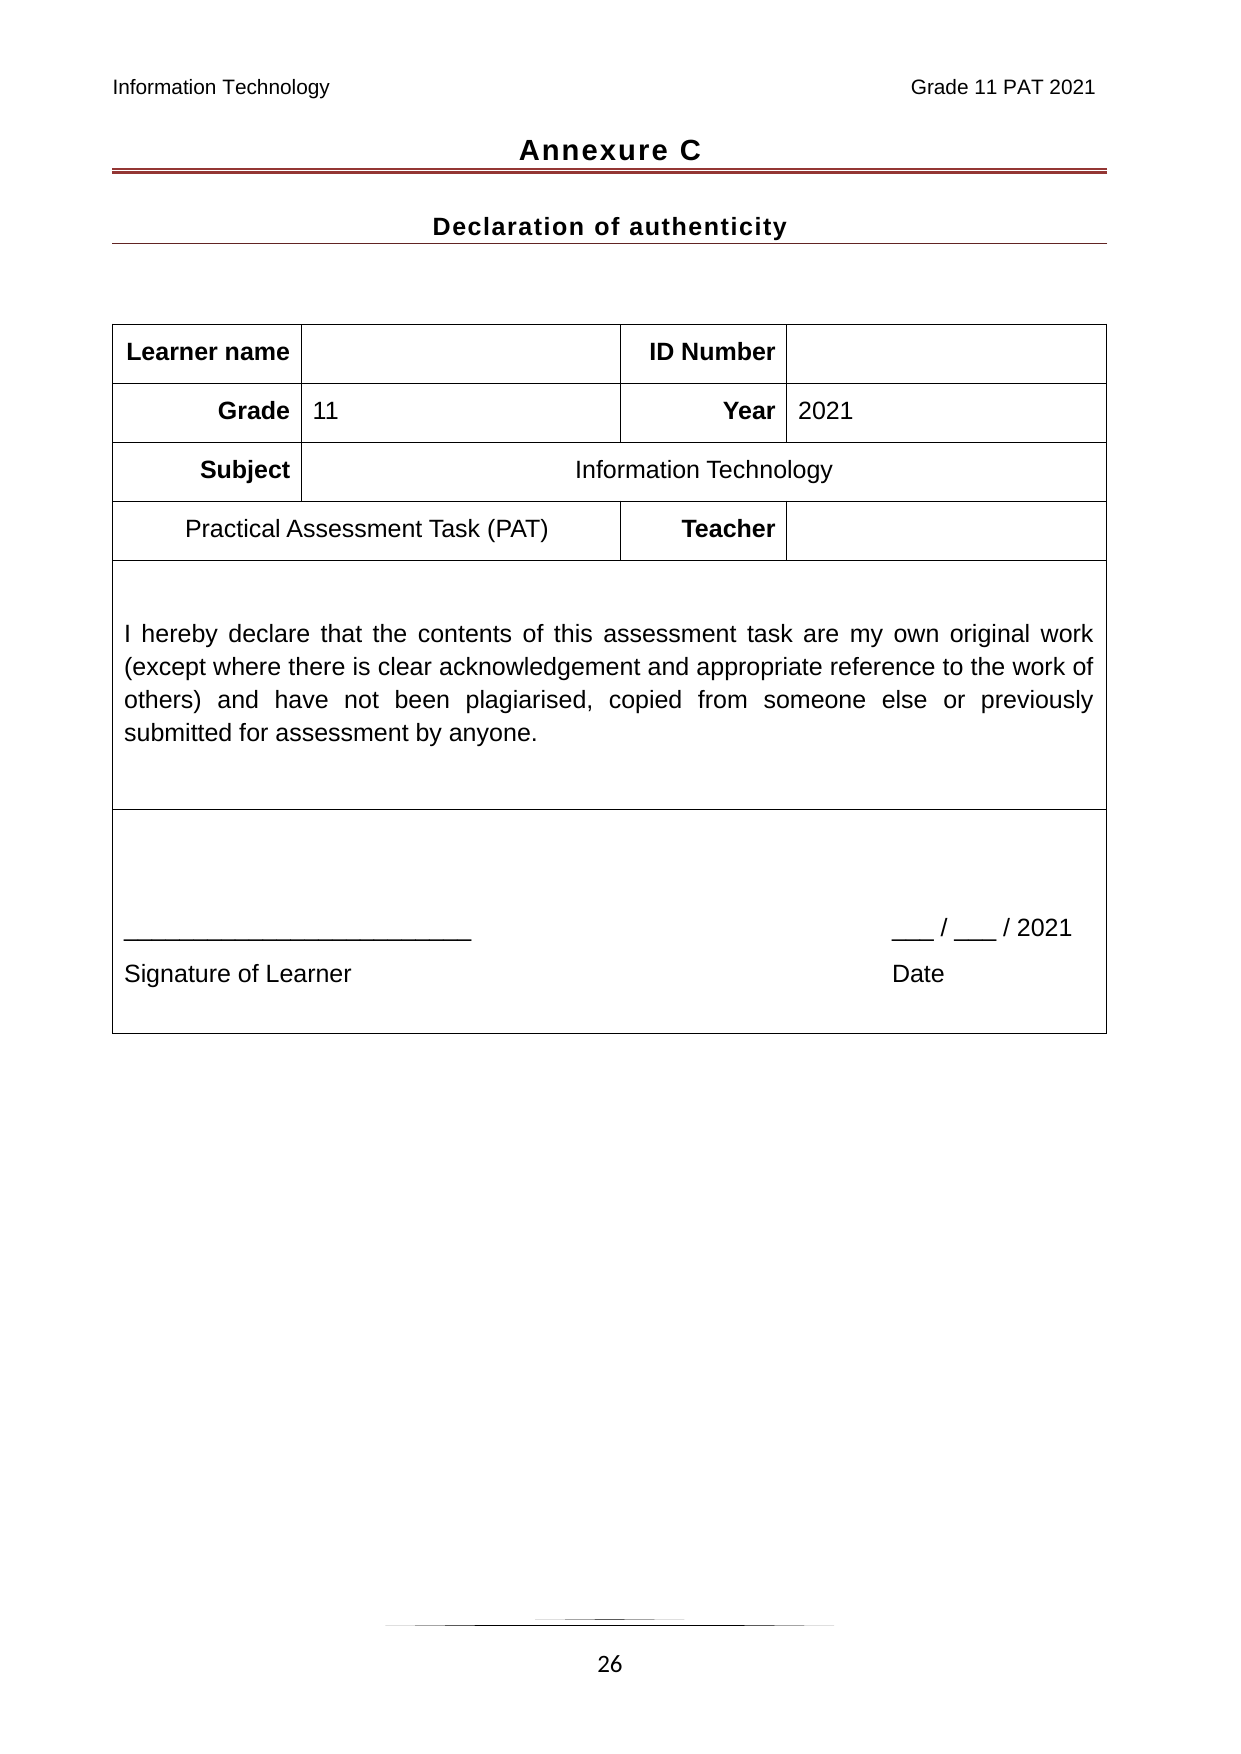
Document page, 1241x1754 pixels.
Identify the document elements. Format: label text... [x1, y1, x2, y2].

table_header ID Number [621, 325, 786, 382]
table_cell Information Technology [302, 443, 1106, 501]
table_cell Year [621, 384, 786, 442]
table_cell I hereby declare that the contents of this assessment task are my own original work (except where there is clear acknowledgement and appropriate reference to the work of others) and have not been plagiarised, copied from someone else or previously submitted for assessment by anyone. [113, 561, 1106, 809]
table_cell [787, 502, 1106, 560]
table_cell Subject [113, 443, 301, 501]
table_cell _________________________ ___ / ___ / 2021 Signature of Learner Date [113, 810, 1106, 1033]
table_cell 2021 [787, 384, 1106, 442]
text Annexure C [112, 132, 1107, 168]
table_cell Grade [113, 384, 301, 442]
table_header [302, 325, 620, 382]
table_cell Teacher [621, 502, 786, 560]
table_header Learner name [113, 325, 301, 382]
table_cell 11 [302, 384, 620, 442]
text Declaration of authenticity [112, 212, 1107, 243]
table_cell Practical Assessment Task (PAT) [113, 502, 620, 560]
table_header [787, 325, 1106, 382]
